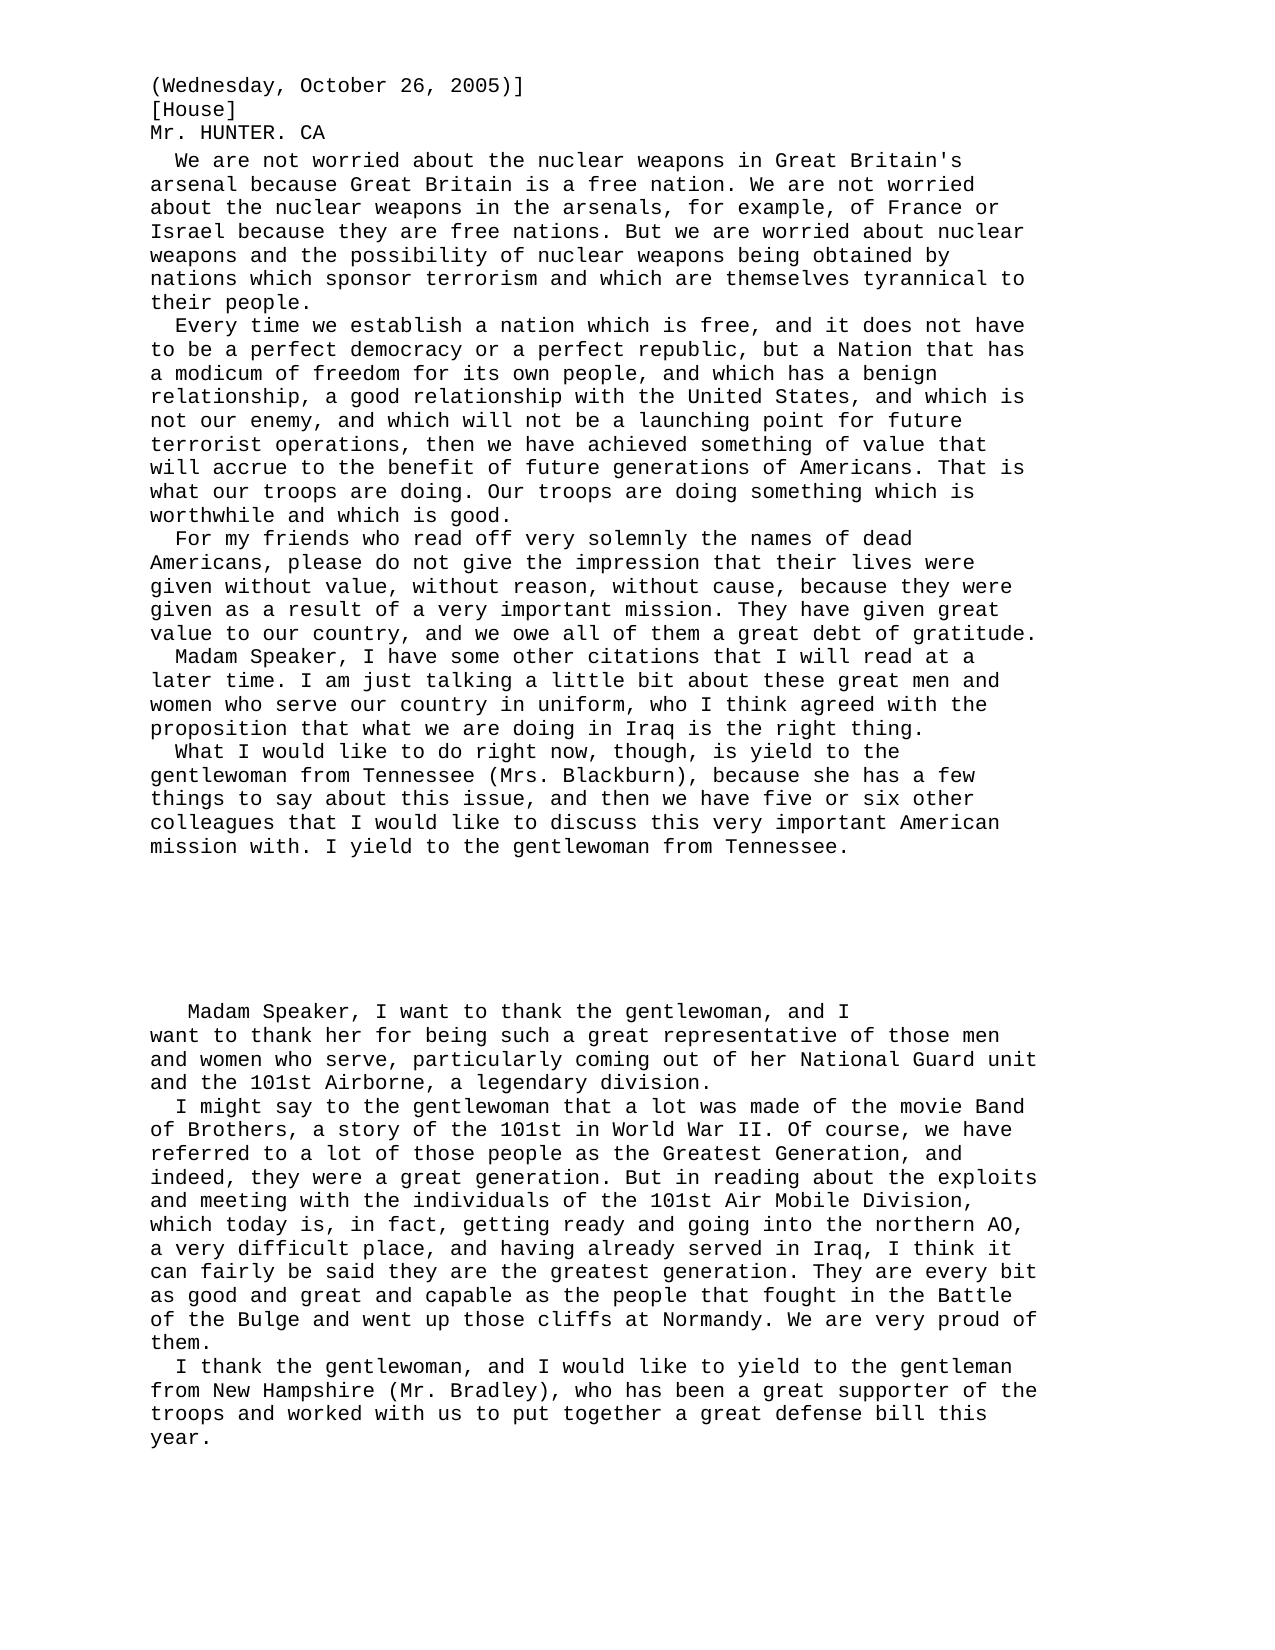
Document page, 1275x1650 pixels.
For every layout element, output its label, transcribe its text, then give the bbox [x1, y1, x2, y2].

text nations which sponsor terrorism and which are themselves tyrannical to [150, 268, 1125, 292]
text of Brothers, a story of the 101st in World War II. Of course, we have [150, 1119, 1125, 1143]
text value to our country, and we owe all of them a great debt of gratitude. [150, 623, 1125, 647]
text what our troops are doing. Our troops are doing something which is [150, 481, 1125, 505]
text later time. I am just talking a little bit about these great men and [150, 670, 1125, 694]
text given as a result of a very important mission. They have given great [150, 599, 1125, 623]
text as good and great and capable as the people that fought in the Battle [150, 1285, 1125, 1309]
text not our enemy, and which will not be a launching point for future [150, 410, 1125, 434]
text from New Hampshire (Mr. Bradley), who has been a great supporter of the [150, 1379, 1125, 1403]
text will accrue to the benefit of future generations of Americans. That is [150, 457, 1125, 481]
text and the 101st Airborne, a legendary division. [150, 1072, 1125, 1096]
text Madam Speaker, I have some other citations that I will read at a [150, 647, 1125, 670]
text year. [150, 1427, 1125, 1451]
text What I would like to do right now, though, is yield to the [150, 741, 1125, 765]
text Americans, please do not give the impression that their lives were [150, 552, 1125, 576]
text given without value, without reason, without cause, because they were [150, 576, 1125, 599]
text can fairly be said they are the greatest generation. They are every bit [150, 1261, 1125, 1285]
text gentlewoman from Tennessee (Mrs. Blackburn), because she has a few [150, 765, 1125, 788]
text I thank the gentlewoman, and I would like to yield to the gentleman [150, 1356, 1125, 1379]
text women who serve our country in uniform, who I think agreed with the [150, 694, 1125, 717]
text colleagues that I would like to discuss this very important American [150, 812, 1125, 836]
text them. [150, 1332, 1125, 1356]
text mission with. I yield to the gentlewoman from Tennessee. [150, 836, 1125, 859]
text terrorist operations, then we have achieved something of value that [150, 434, 1125, 457]
text and meeting with the individuals of the 101st Air Mobile Division, [150, 1190, 1125, 1214]
text to be a perfect democracy or a perfect republic, but a Nation that has [150, 339, 1125, 363]
text weapons and the possibility of nuclear weapons being obtained by [150, 244, 1125, 268]
text things to say about this issue, and then we have five or six other [150, 788, 1125, 812]
text which today is, in fact, getting ready and going into the northern AO, [150, 1214, 1125, 1238]
text and women who serve, particularly coming out of her National Guard unit [150, 1048, 1125, 1072]
text want to thank her for being such a great representative of those men [150, 1025, 1125, 1048]
text We are not worried about the nuclear weapons in Great Britain's [150, 150, 1125, 174]
text troops and worked with us to put together a great defense bill this [150, 1403, 1125, 1427]
text Every time we establish a nation which is free, and it does not have [150, 316, 1125, 339]
text For my friends who read off very solemnly the names of dead [150, 528, 1125, 552]
text about the nuclear weapons in the arsenals, for example, of France or [150, 197, 1125, 221]
text worthwhile and which is good. [150, 505, 1125, 528]
text Israel because they are free nations. But we are worried about nuclear [150, 221, 1125, 244]
text proposition that what we are doing in Iraq is the right thing. [150, 717, 1125, 741]
text Madam Speaker, I want to thank the gentlewoman, and I [150, 1001, 1125, 1025]
text a modicum of freedom for its own people, and which has a benign [150, 363, 1125, 386]
text I might say to the gentlewoman that a lot was made of the movie Band [150, 1096, 1125, 1119]
text relationship, a good relationship with the United States, and which is [150, 386, 1125, 410]
text of the Bulge and went up those cliffs at Normandy. We are very proud of [150, 1309, 1125, 1332]
text arsenal because Great Britain is a free nation. We are not worried [150, 174, 1125, 197]
text their people. [150, 292, 1125, 316]
text referred to a lot of those people as the Greatest Generation, and [150, 1143, 1125, 1167]
text indeed, they were a great generation. But in reading about the exploits [150, 1167, 1125, 1190]
text a very difficult place, and having already served in Iraq, I think it [150, 1238, 1125, 1261]
